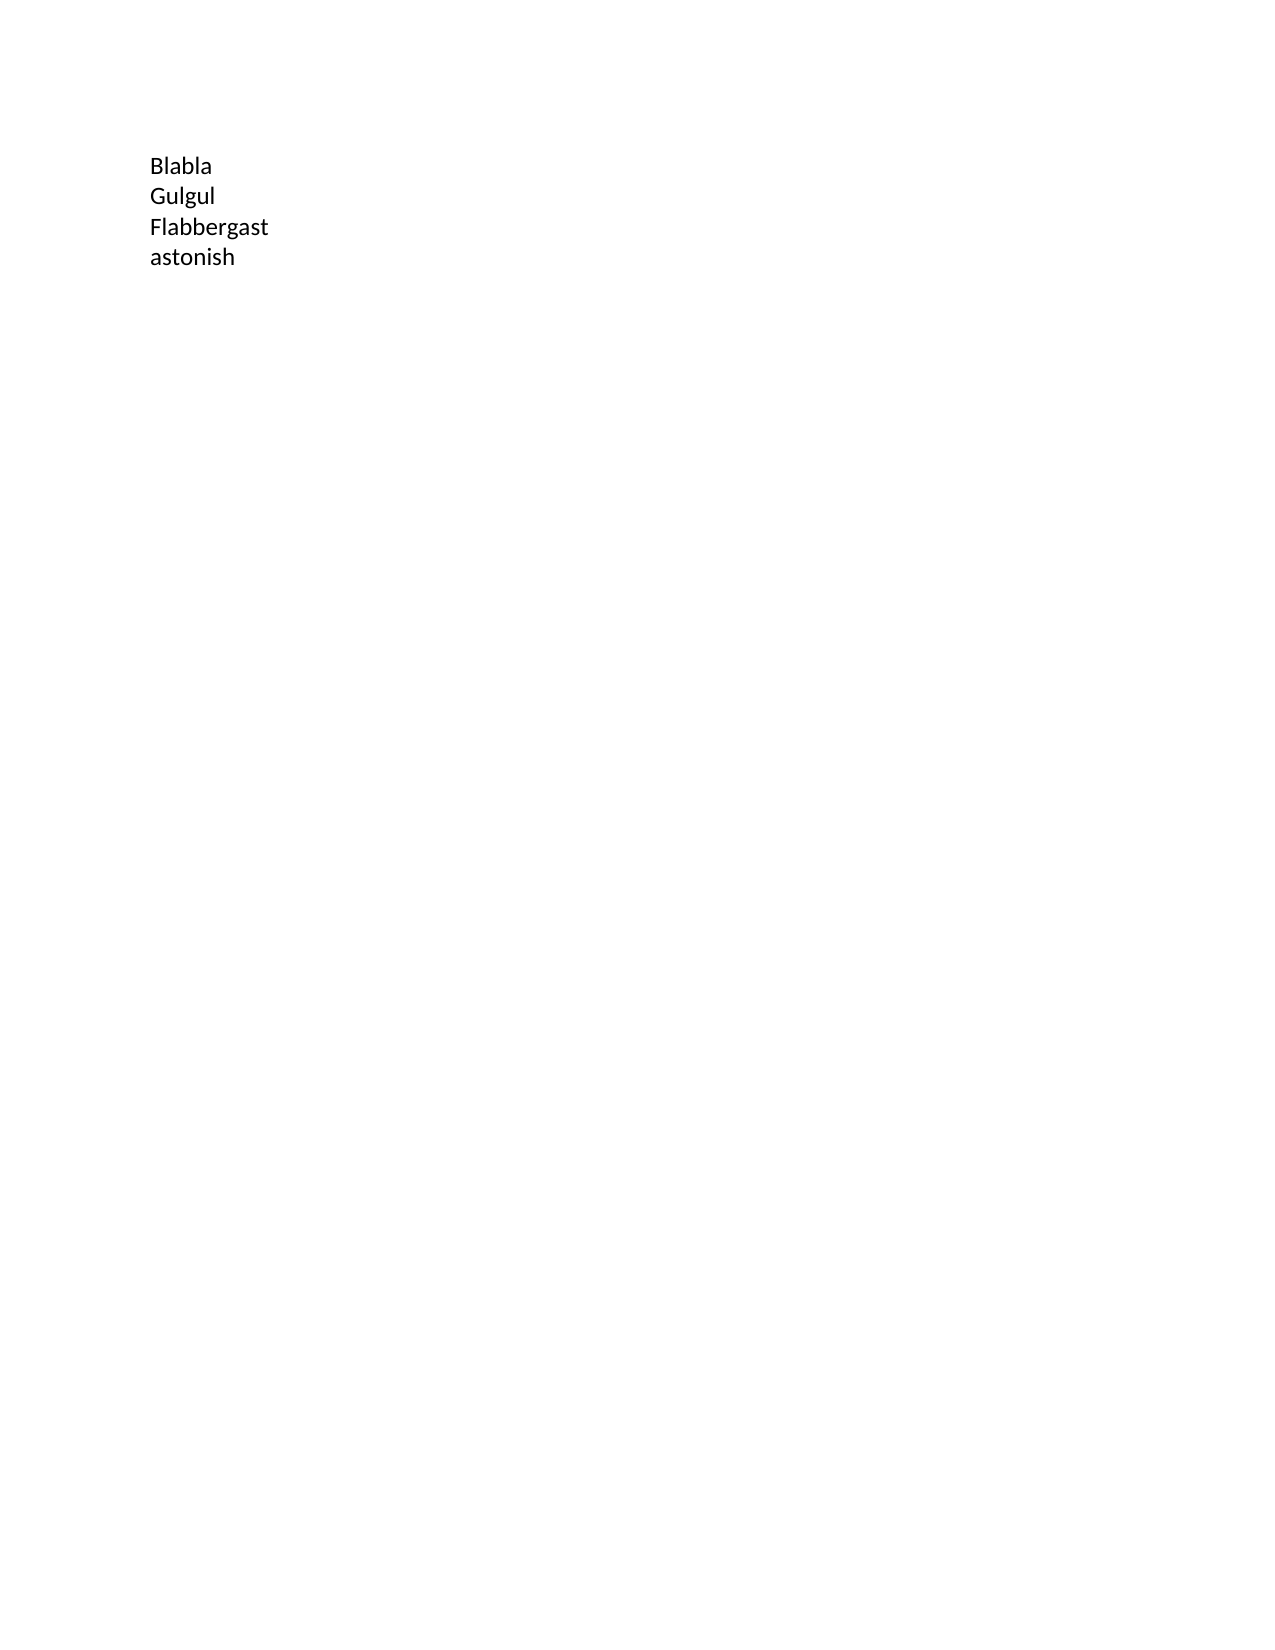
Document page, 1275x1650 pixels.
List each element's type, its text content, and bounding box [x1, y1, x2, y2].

text Blabla [150, 150, 1125, 181]
text astonish [150, 242, 1125, 272]
text Flabbergast [150, 211, 1125, 242]
text Gulgul [150, 181, 1125, 211]
